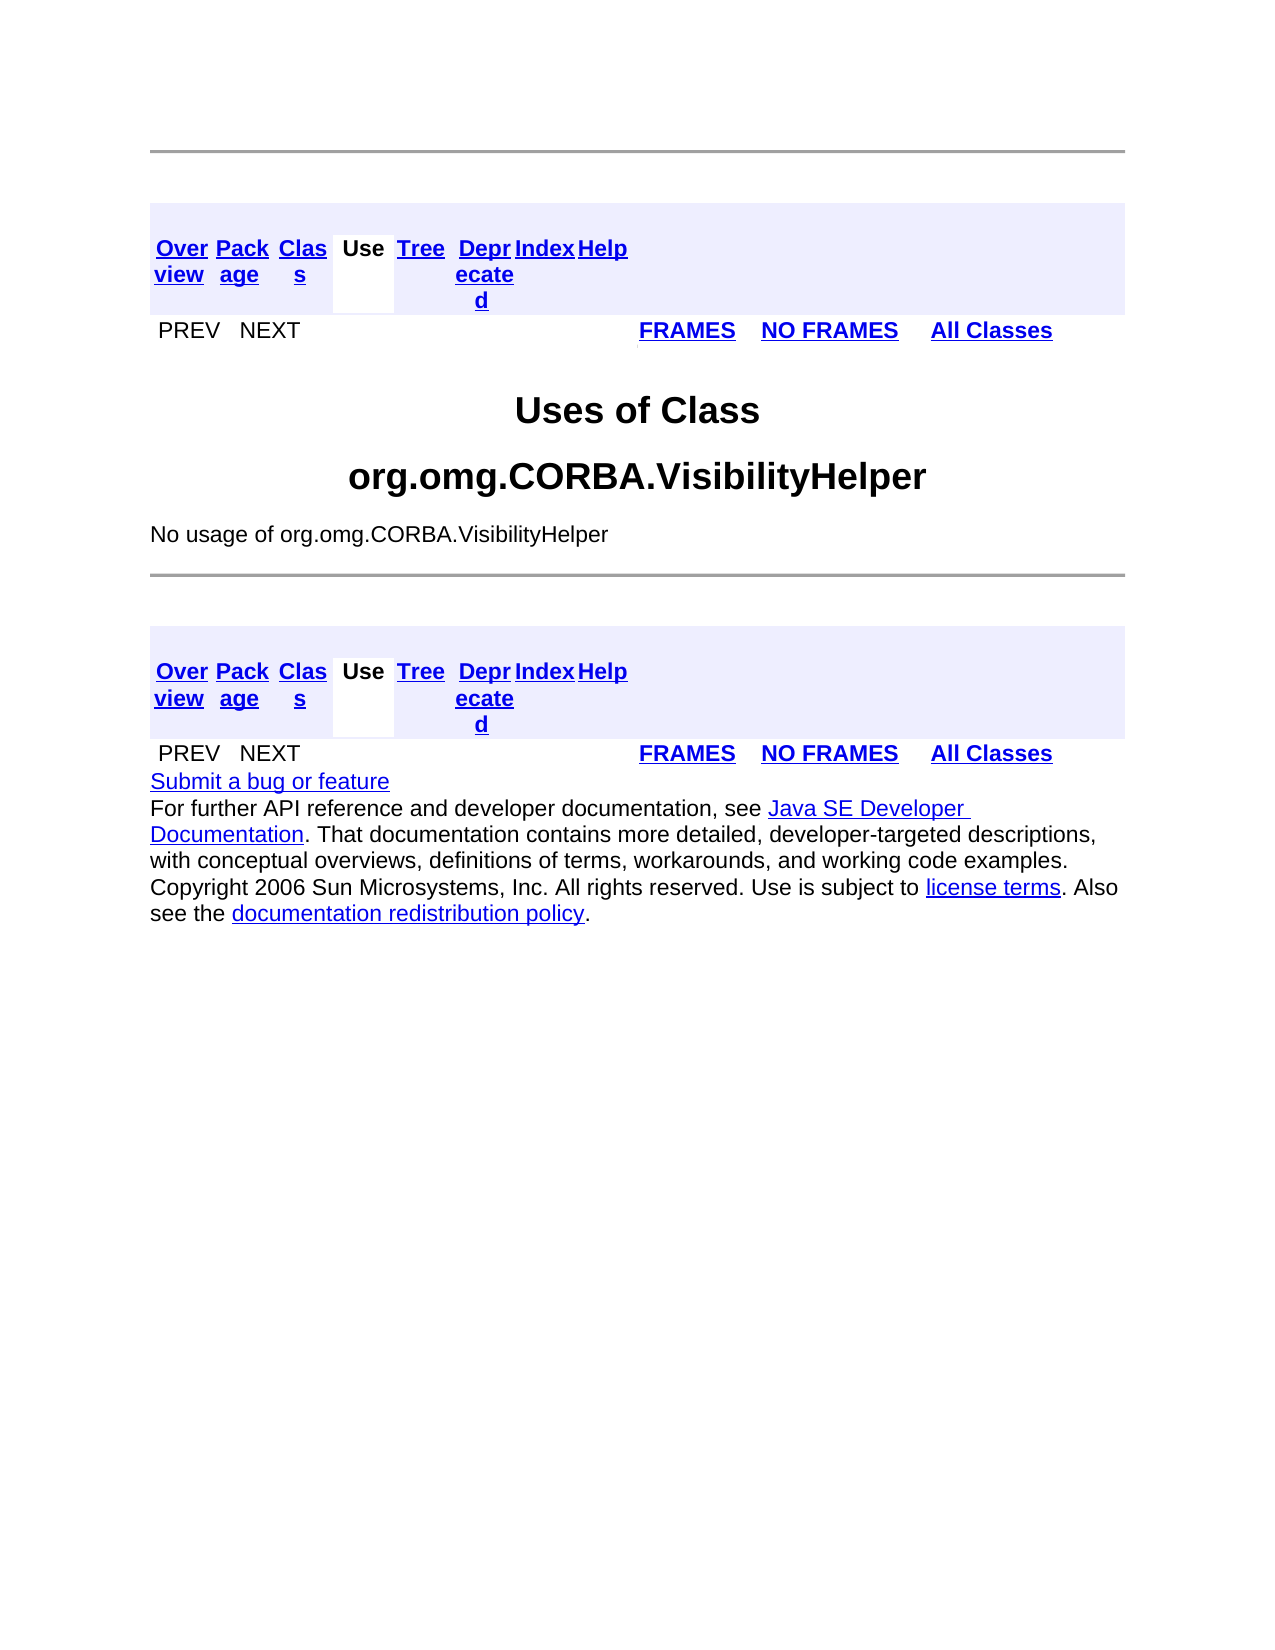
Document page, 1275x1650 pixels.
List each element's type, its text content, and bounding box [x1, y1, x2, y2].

text Uses of Class [150, 388, 1125, 431]
text No usage of org.omg.CORBA.VisibilityHelper [150, 521, 1125, 547]
table_header [150, 203, 1125, 315]
table_header [150, 626, 1125, 739]
text org.omg.CORBA.VisibilityHelper [150, 454, 1125, 497]
text For further API reference and developer documentation, see Java SE Developer Documentation. That documentation contains more detailed, developer-targeted descriptions, with conceptual overviews, definitions of terms, workarounds, and working code examples. [150, 795, 1125, 874]
text Copyright 2006 Sun Microsystems, Inc. All rights reserved. Use is subject to license terms. Also see the documentation redistribution policy. [150, 874, 1125, 926]
table_cell FRAMES NO FRAMES All Classes [638, 739, 1125, 768]
table_cell PREV NEXT [150, 315, 637, 345]
table_cell PREV NEXT [150, 739, 637, 768]
table_cell FRAMES NO FRAMES All Classes [638, 315, 1125, 345]
text Submit a bug or feature [150, 768, 1125, 795]
